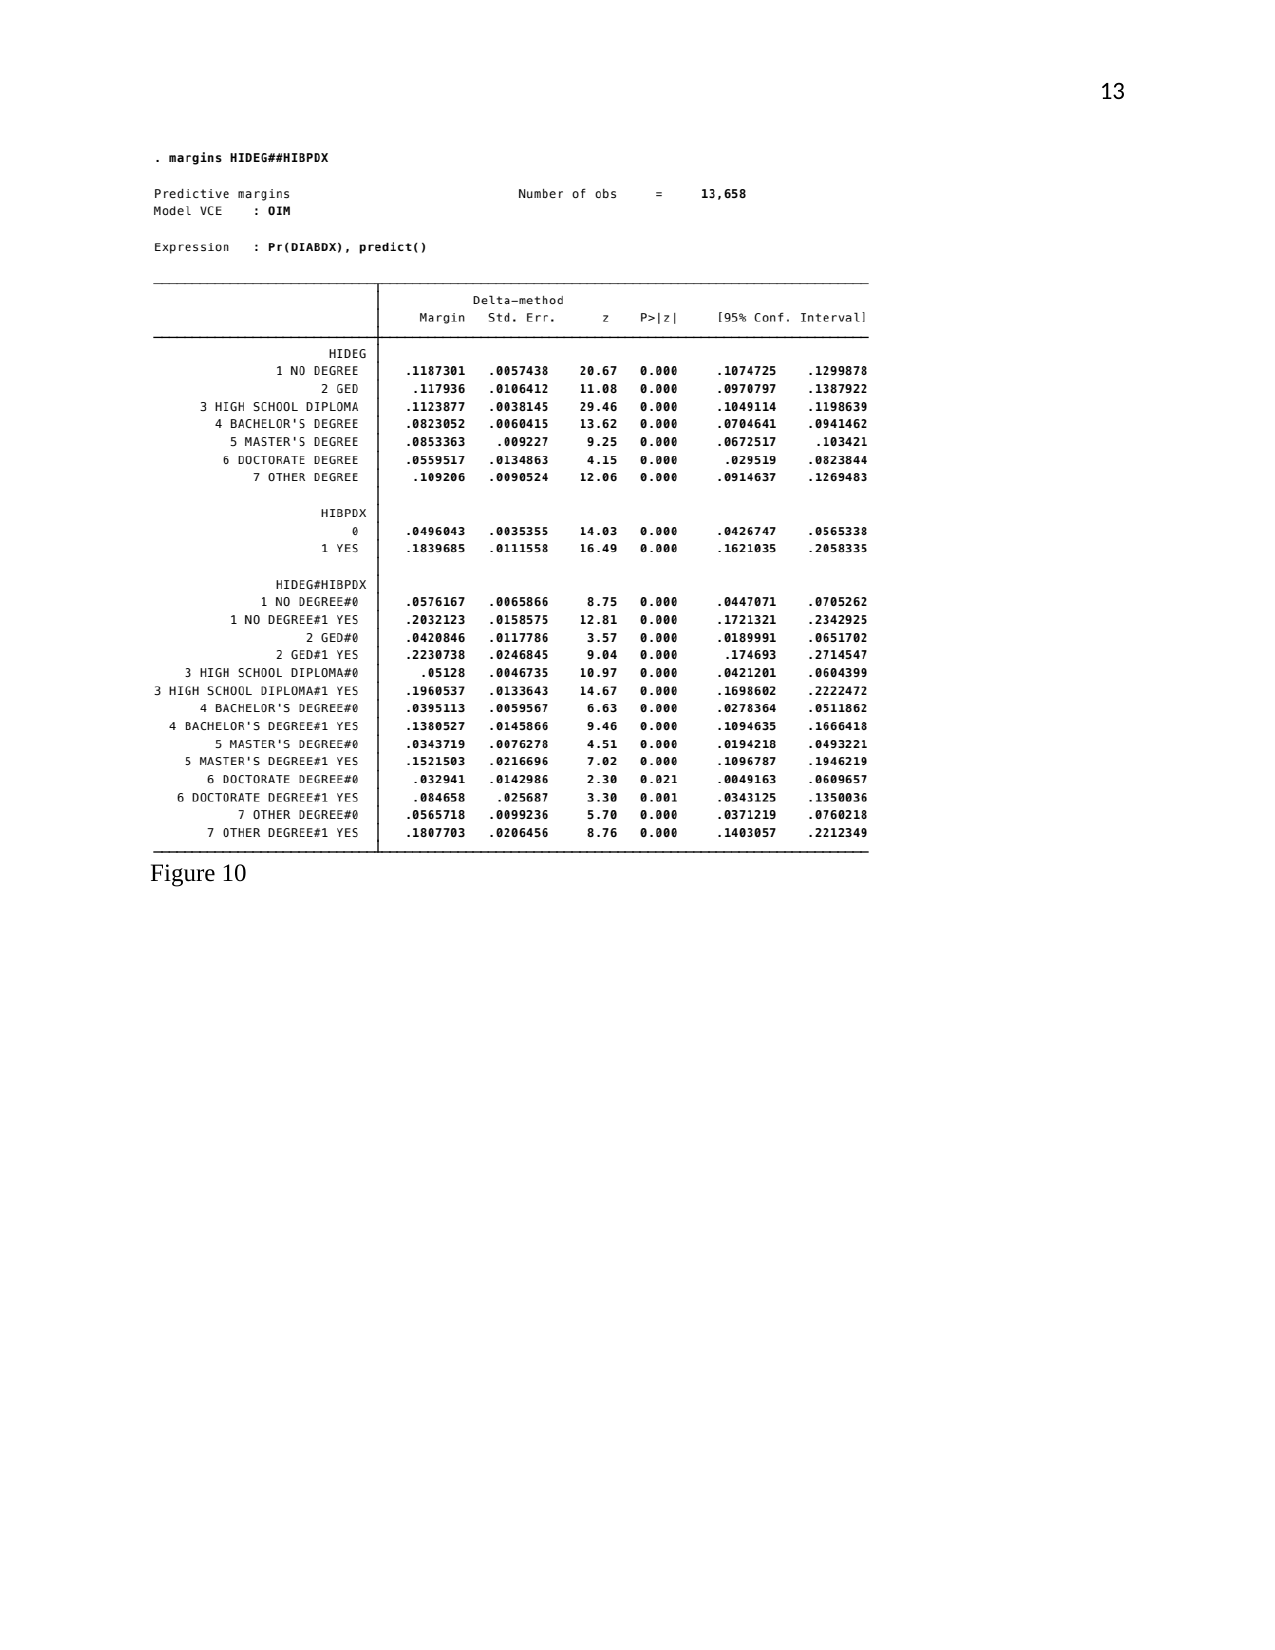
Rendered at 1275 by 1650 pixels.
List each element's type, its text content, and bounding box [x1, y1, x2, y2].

text Figure 10 [150, 859, 1125, 887]
